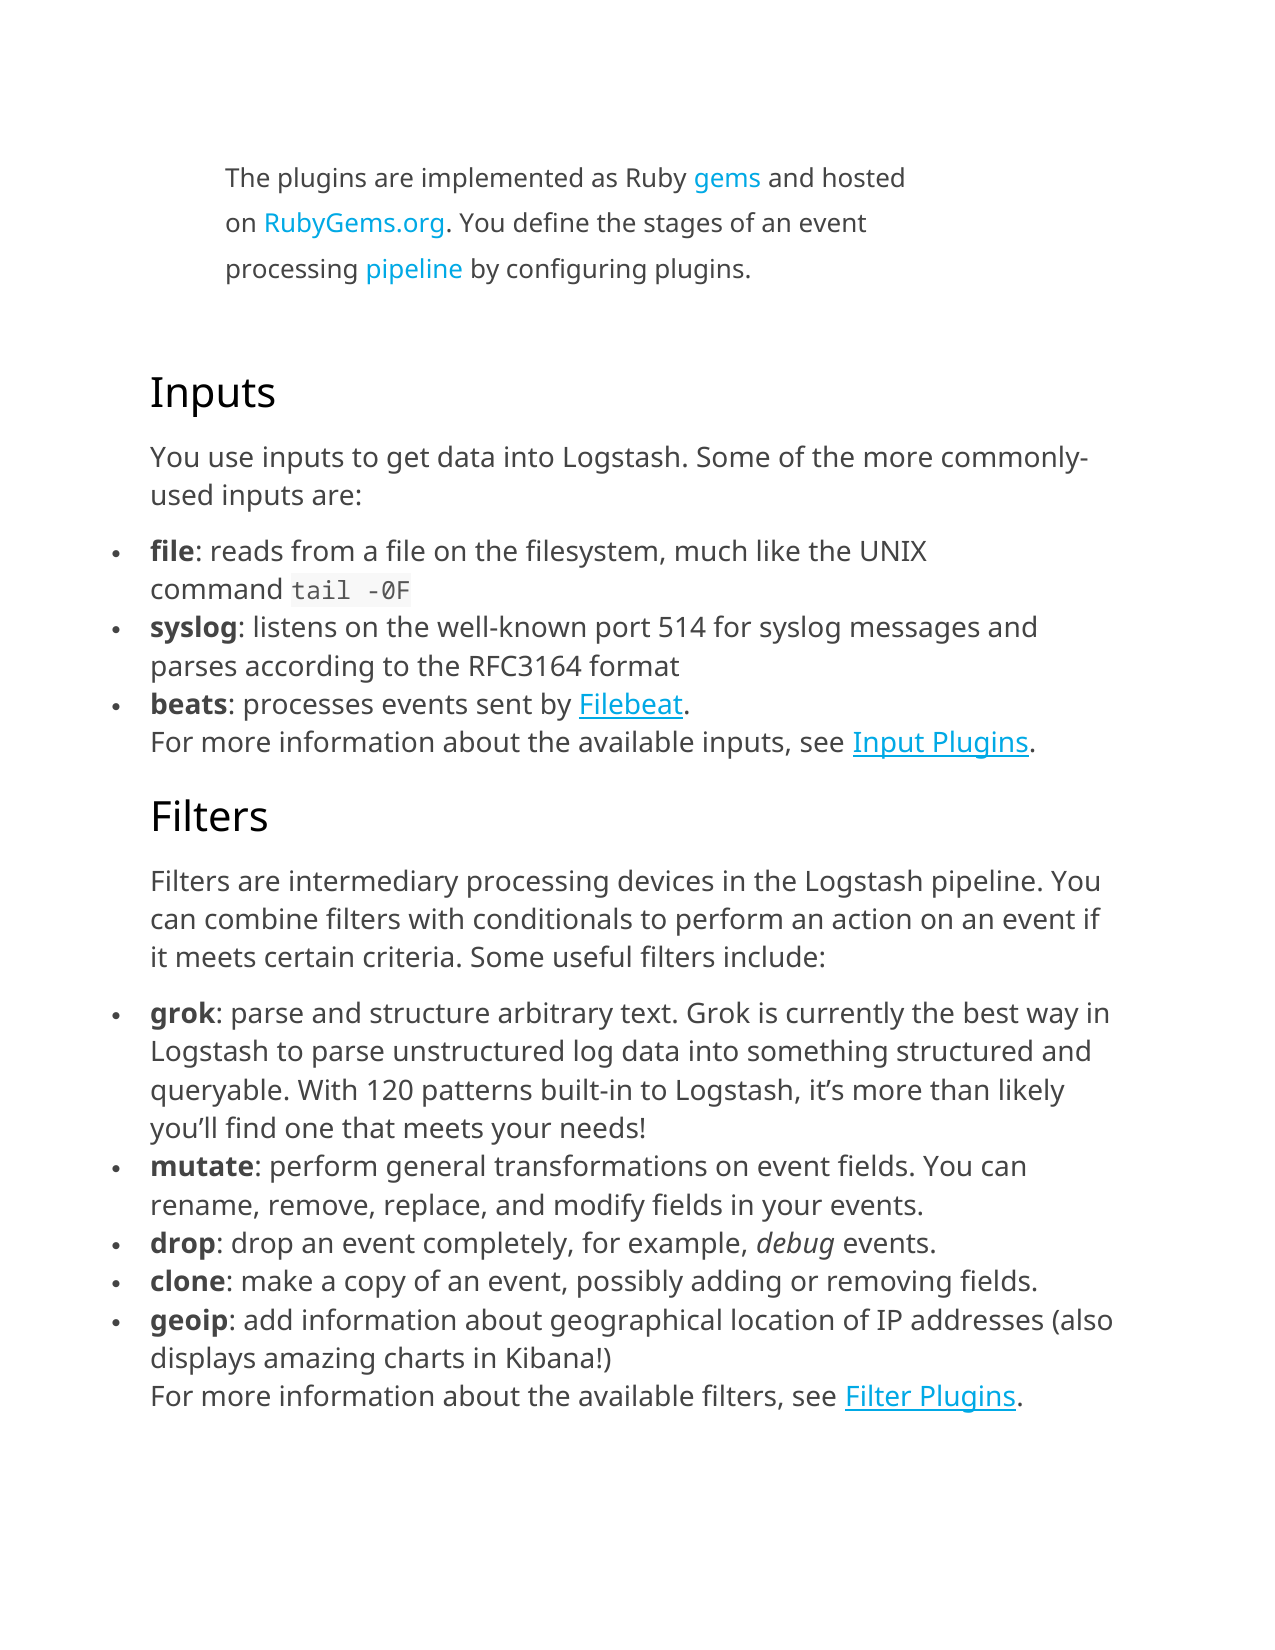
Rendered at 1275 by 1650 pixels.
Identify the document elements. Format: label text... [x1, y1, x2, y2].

subtitle Filters [150, 787, 1125, 844]
list syslog: listens on the well-known port 514 for syslog messages and parses according to the RFC3164 format [112, 608, 1125, 684]
text Filters are intermediary processing devices in the Logstash pipeline. You can combine filters with conditionals to perform an action on an event if it meets certain criteria. Some useful filters include: [150, 861, 1125, 976]
text You use inputs to get data into Logstash. Some of the more commonly-used inputs are: [150, 437, 1125, 513]
list grok: parse and structure arbitrary text. Grok is currently the best way in Logstash to parse unstructured log data into something structured and queryable. With 120 patterns built-in to Logstash, it’s more than likely you’ll find one that meets your needs! [112, 993, 1125, 1147]
list drop: drop an event completely, for example, debug events. [112, 1223, 1125, 1262]
text For more information about the available filters, see Filter Plugins. [150, 1377, 1125, 1415]
list clone: make a copy of an event, possibly adding or removing fields. [112, 1262, 1125, 1300]
list mutate: perform general transformations on event fields. You can rename, remove, replace, and modify fields in your events. [112, 1147, 1125, 1223]
subtitle Inputs [150, 363, 1125, 420]
text For more information about the available inputs, see Input Plugins. [150, 723, 1125, 761]
list geoip: add information about geographical location of IP addresses (also displays amazing charts in Kibana!) [112, 1300, 1125, 1377]
list beats: processes events sent by Filebeat. [112, 684, 1125, 723]
list file: reads from a file on the filesystem, much like the UNIX command tail -0F [112, 531, 1125, 608]
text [225, 150, 1125, 286]
